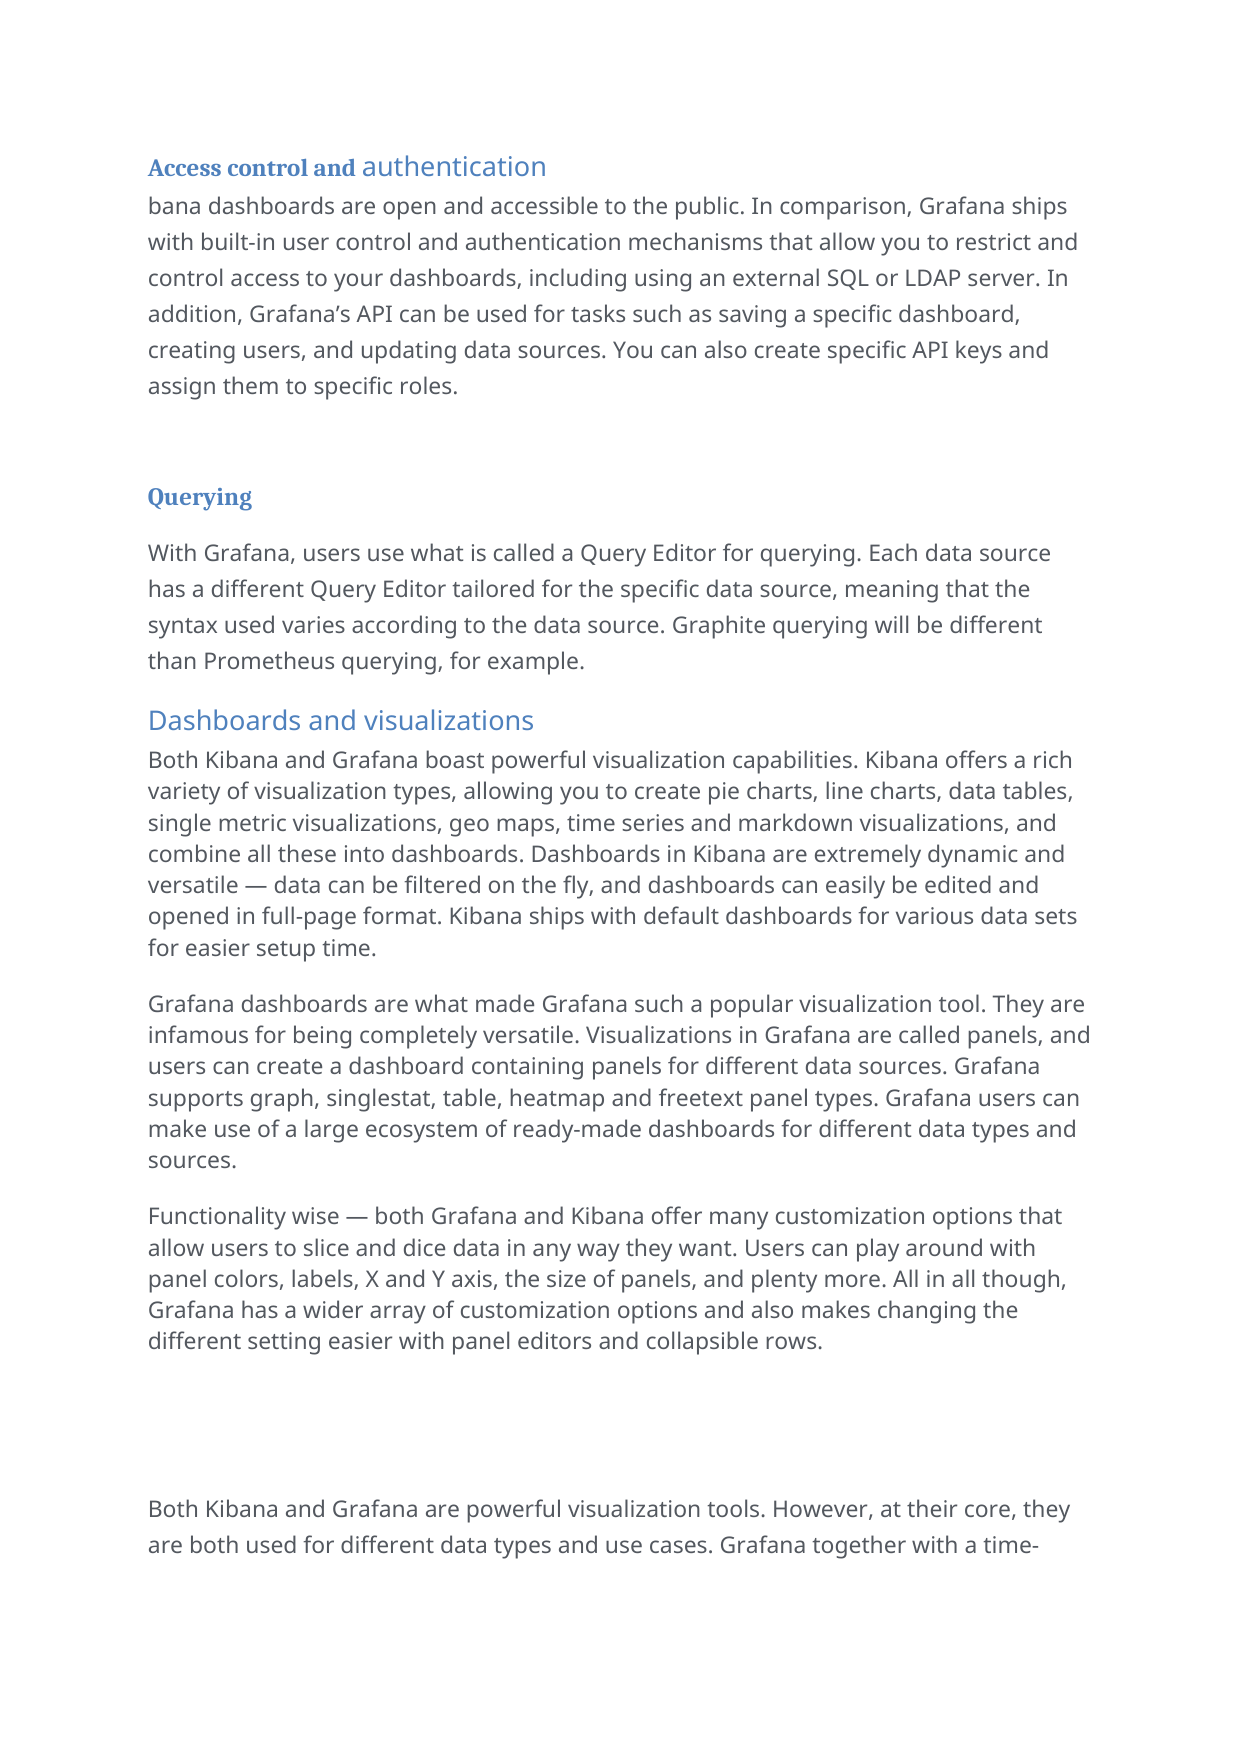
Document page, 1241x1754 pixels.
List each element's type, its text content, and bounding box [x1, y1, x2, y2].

text Both Kibana and Grafana boast powerful visualization capabilities. Kibana offers a rich variety of visualization types, allowing you to create pie charts, line charts, data tables, single metric visualizations, geo maps, time series and markdown visualizations, and combine all these into dashboards. Dashboards in Kibana are extremely dynamic and versatile — data can be filtered on the fly, and dashboards can easily be edited and opened in full-page format. Kibana ships with default dashboards for various data sets for easier setup time. [148, 744, 1093, 963]
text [148, 1493, 1093, 1560]
subtitle Access control and authentication [148, 148, 1093, 184]
text Grafana dashboards are what made Grafana such a popular visualization tool. They are infamous for being completely versatile. Visualizations in Grafana are called panels, and users can create a dashboard containing panels for different data sources. Grafana supports graph, singlestat, table, heatmap and freetext panel types. Grafana users can make use of a large ecosystem of ready-made dashboards for different data types and sources. [148, 988, 1093, 1175]
subtitle Dashboards and visualizations [148, 702, 1093, 738]
text With Grafana, users use what is called a Query Editor for querying. Each data source has a different Query Editor tailored for the specific data source, meaning that the syntax used varies according to the data source. Graphite querying will be different than Prometheus querying, for example. [148, 537, 1093, 676]
text Querying [148, 483, 1093, 512]
text Functionality wise — both Grafana and Kibana offer many customization options that allow users to slice and dice data in any way they want. Users can play around with panel colors, labels, X and Y axis, the size of panels, and plenty more. All in all though, Grafana has a wider array of customization options and also makes changing the different setting easier with panel editors and collapsible rows. [148, 1200, 1093, 1357]
text bana dashboards are open and accessible to the public. In comparison, Grafana ships with built-in user control and authentication mechanisms that allow you to restrict and control access to your dashboards, including using an external SQL or LDAP server. In addition, Grafana’s API can be used for tasks such as saving a specific dashboard, creating users, and updating data sources. You can also create specific API keys and assign them to specific roles. [148, 190, 1093, 401]
